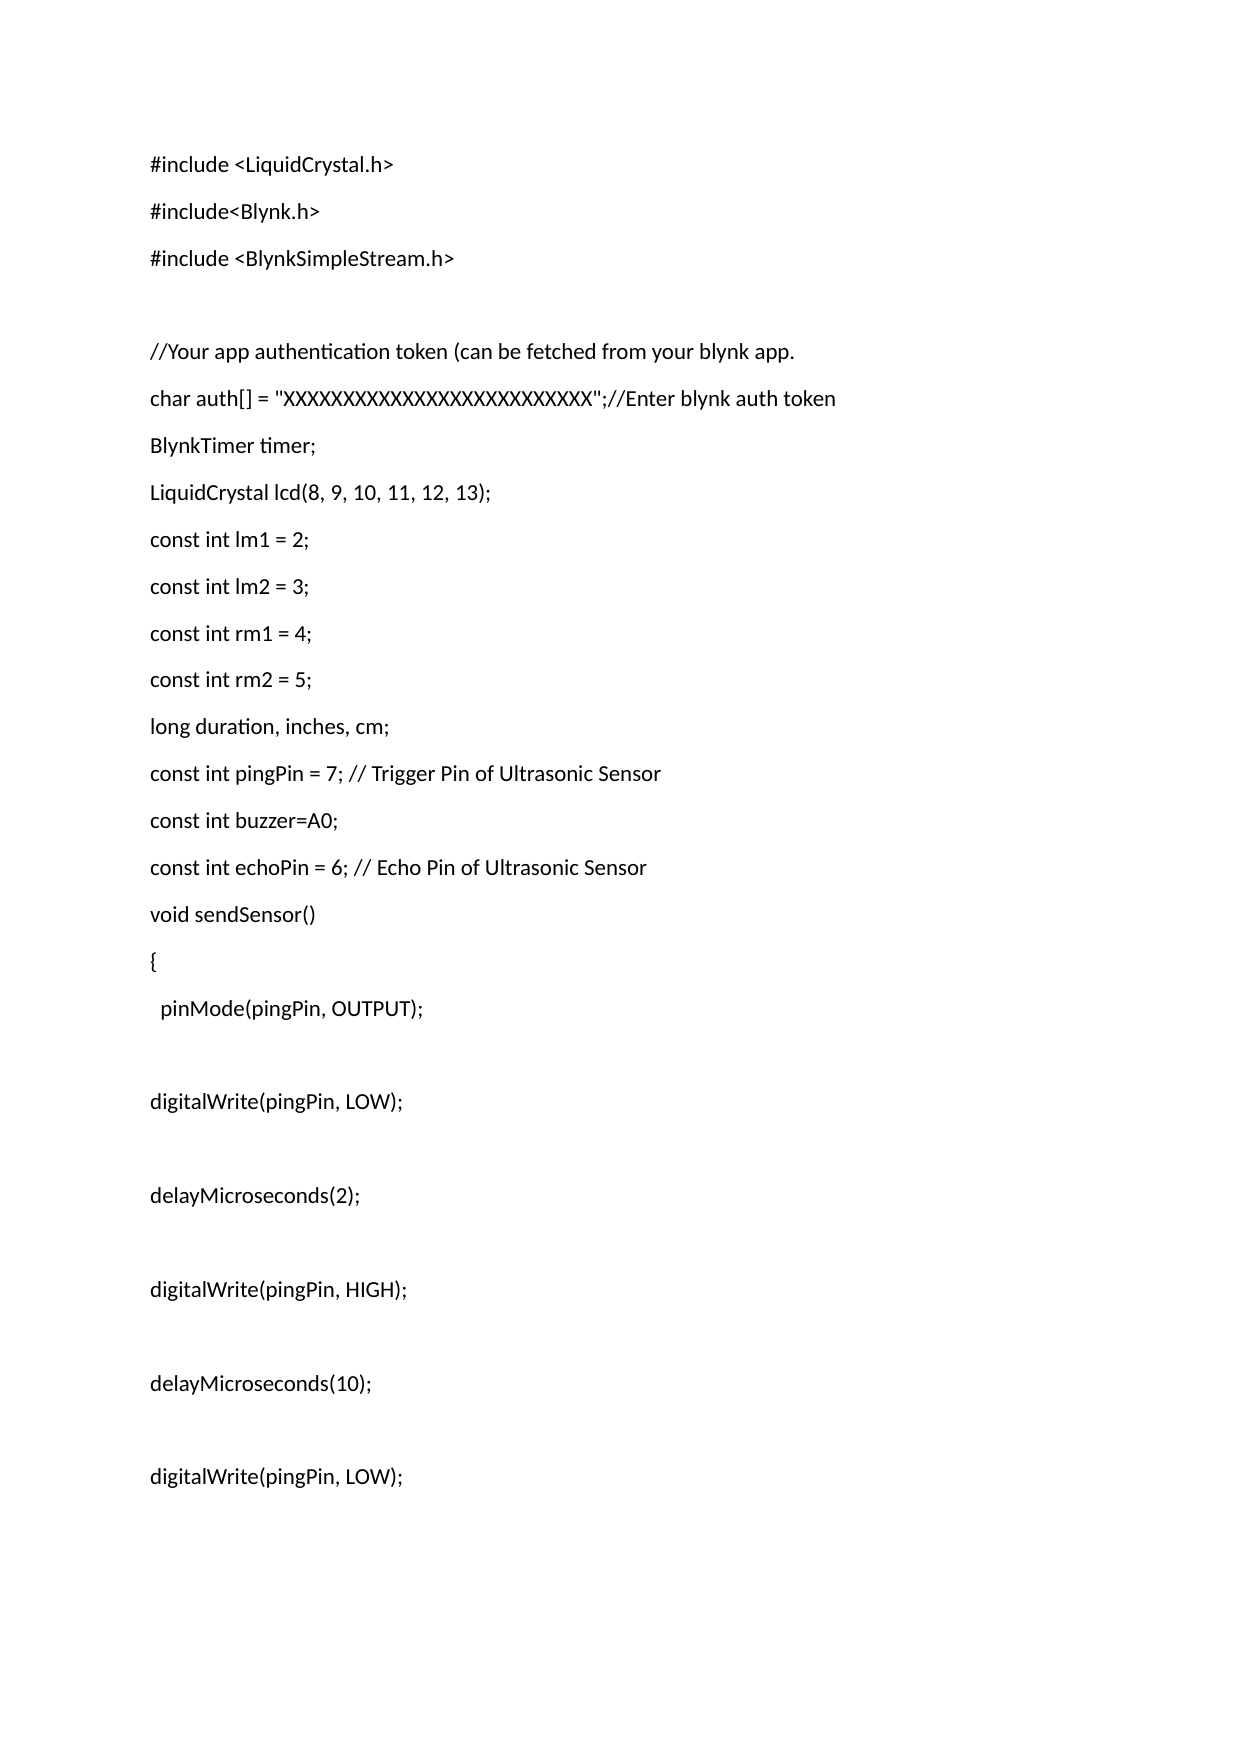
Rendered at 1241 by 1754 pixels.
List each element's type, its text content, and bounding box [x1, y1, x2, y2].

text const int buzzer=A0; [150, 806, 1090, 834]
text digitalWrite(pingPin, HIGH); [150, 1275, 1090, 1303]
text const int lm1 = 2; [150, 525, 1090, 553]
text delayMicroseconds(10); [150, 1369, 1090, 1397]
text #include <LiquidCrystal.h> [150, 150, 1090, 178]
text #include<Blynk.h> [150, 197, 1090, 225]
text long duration, inches, cm; [150, 712, 1090, 741]
text digitalWrite(pingPin, LOW); [150, 1087, 1090, 1116]
text #include <BlynkSimpleStream.h> [150, 244, 1090, 272]
text char auth[] = "XXXXXXXXXXXXXXXXXXXXXXXXXX";//Enter blynk auth token [150, 384, 1090, 412]
text { [150, 947, 1090, 975]
text BlynkTimer timer; [150, 431, 1090, 459]
text const int rm2 = 5; [150, 666, 1090, 694]
text //Your app authentication token (can be fetched from your blynk app. [150, 337, 1090, 366]
text const int lm2 = 3; [150, 572, 1090, 600]
text digitalWrite(pingPin, LOW); [150, 1462, 1090, 1491]
text delayMicroseconds(2); [150, 1181, 1090, 1209]
text void sendSensor() [150, 900, 1090, 928]
text const int rm1 = 4; [150, 619, 1090, 647]
text LiquidCrystal lcd(8, 9, 10, 11, 12, 13); [150, 478, 1090, 506]
text const int pingPin = 7; // Trigger Pin of Ultrasonic Sensor [150, 759, 1090, 787]
text pinMode(pingPin, OUTPUT); [150, 994, 1090, 1022]
text const int echoPin = 6; // Echo Pin of Ultrasonic Sensor [150, 853, 1090, 881]
